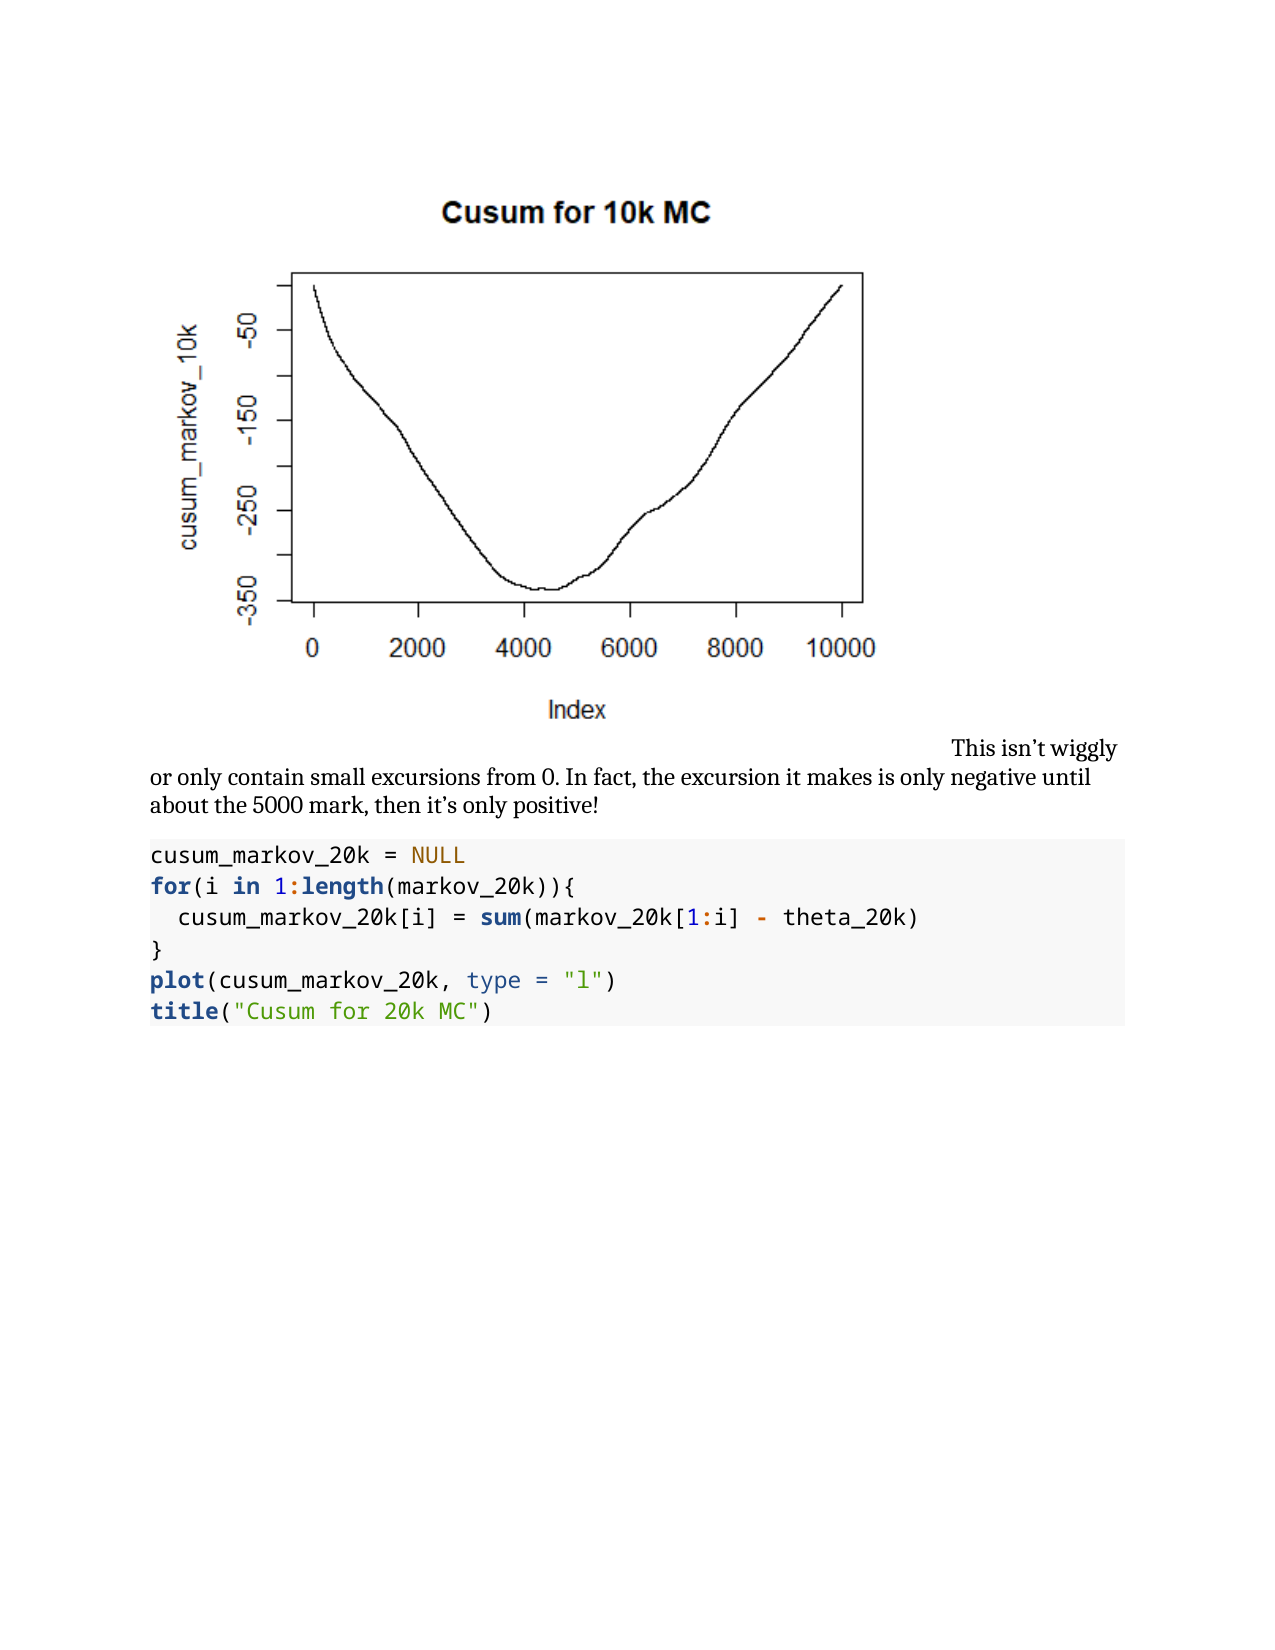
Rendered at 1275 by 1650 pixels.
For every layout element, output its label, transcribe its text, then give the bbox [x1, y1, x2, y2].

picture [168, 150, 927, 757]
text cusum_markov_20k = NULL for(i in 1:length(markov_20k)){ cusum_markov_20k[i] = sum(markov_20k[1:i] - theta_20k) } plot(cusum_markov_20k, type = "l") title("Cusum for 20k MC") [164, 839, 1125, 1026]
